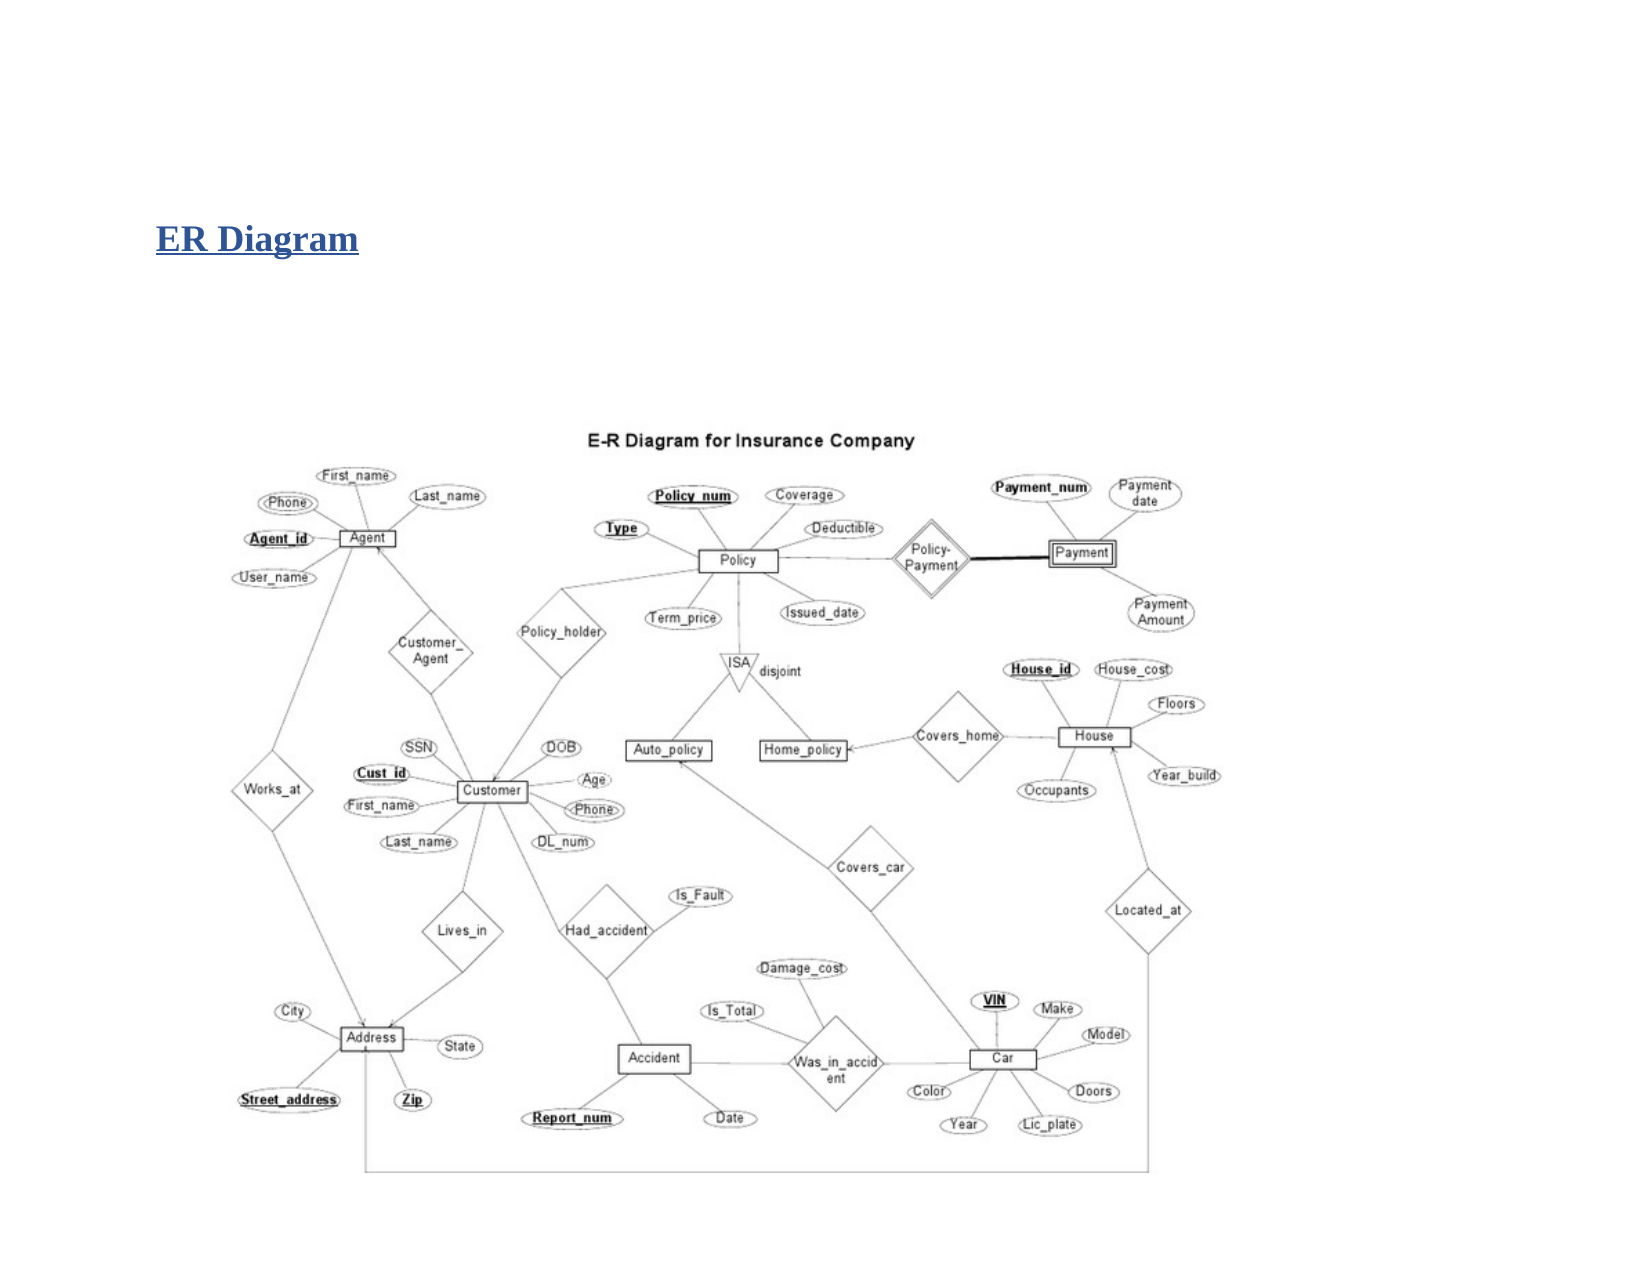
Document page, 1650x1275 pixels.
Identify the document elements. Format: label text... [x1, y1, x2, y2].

picture [196, 401, 1257, 1220]
text ER Diagram [156, 216, 1501, 259]
